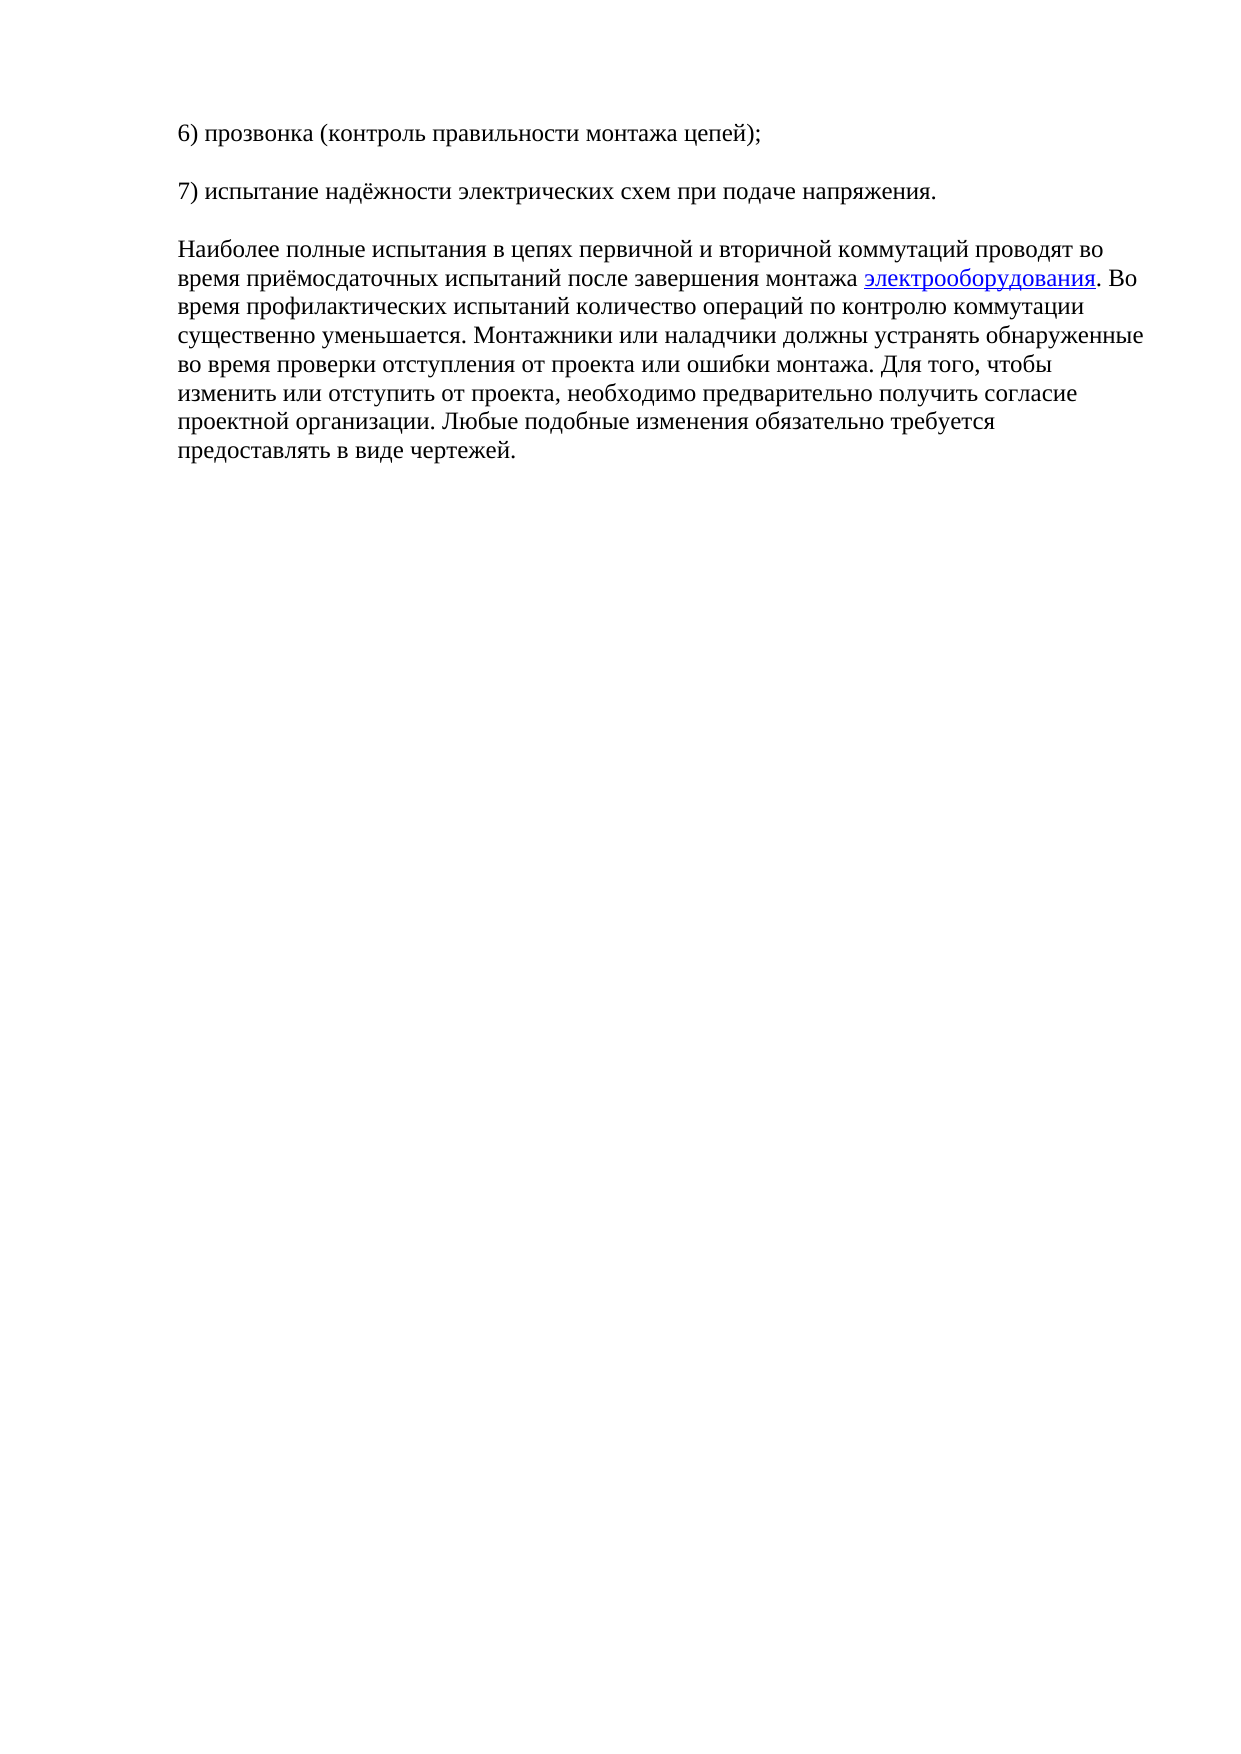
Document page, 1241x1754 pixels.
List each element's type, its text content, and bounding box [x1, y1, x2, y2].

text 6) прозвонка (контроль правильности монтажа цепей); [177, 118, 1152, 147]
text 7) испытание надёжности электрических схем при подаче напряжения. [177, 176, 1152, 205]
text Наиболее полные испытания в цепях первичной и вторичной коммутаций проводят во время приёмосдаточных испытаний после завершения монтажа электрооборудования. Во время профилактических испытаний количество операций по контролю коммутации существенно уменьшается. Монтажники или наладчики должны устранять обнаруженные во время проверки отступления от проекта или ошибки монтажа. Для того, чтобы изменить или отступить от проекта, необходимо предварительно получить согласие проектной организации. Любые подобные изменения обязательно требуется предоставлять в виде чертежей. [177, 234, 1152, 464]
